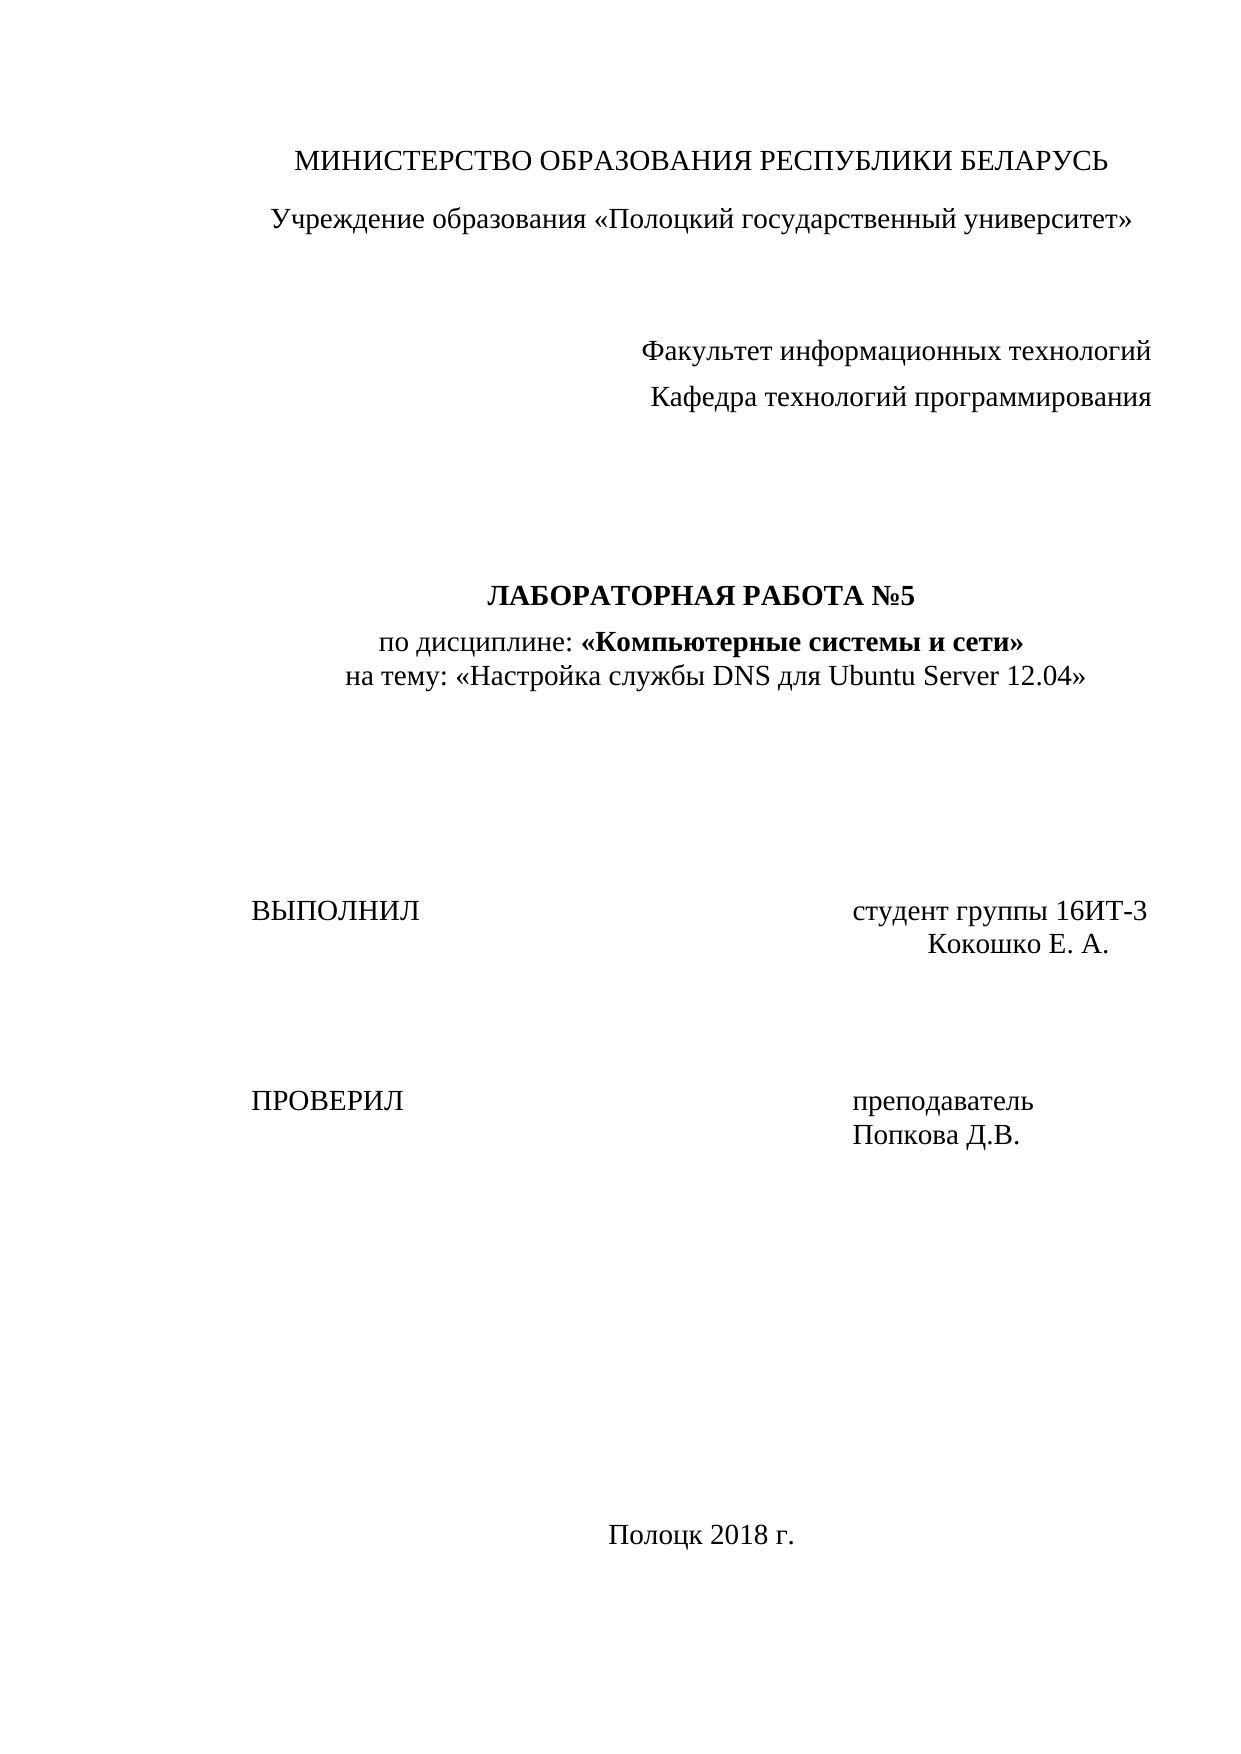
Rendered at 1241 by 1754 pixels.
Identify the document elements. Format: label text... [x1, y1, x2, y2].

text ЛАБОРАТОРНАЯ РАБОТА №5 [177, 578, 1152, 612]
text Факультет информационных технологий [206, 333, 1152, 367]
text Кокошко Е. А. [206, 926, 1152, 960]
text МИНИСТЕРСТВО ОБРАЗОВАНИЯ РЕСПУБЛИКИ БЕЛАРУСЬ [177, 143, 1152, 177]
text по дисциплине: «Компьютерные системы и сети» [177, 624, 1152, 658]
text на тему: «Настройка службы DNS для Ubuntu Server 12.04» [206, 658, 1152, 692]
text Попкова Д.В. [177, 1117, 1152, 1150]
text Учреждение образования «Полоцкий государственный университет» [177, 202, 1152, 235]
text ПРОВЕРИЛ преподаватель [177, 1083, 1152, 1117]
text Кафедра технологий программирования [177, 379, 1152, 413]
text Полоцк 2018 г. [177, 1517, 1152, 1551]
text ВЫПОЛНИЛ студент группы 16ИТ-3 [177, 893, 1152, 926]
